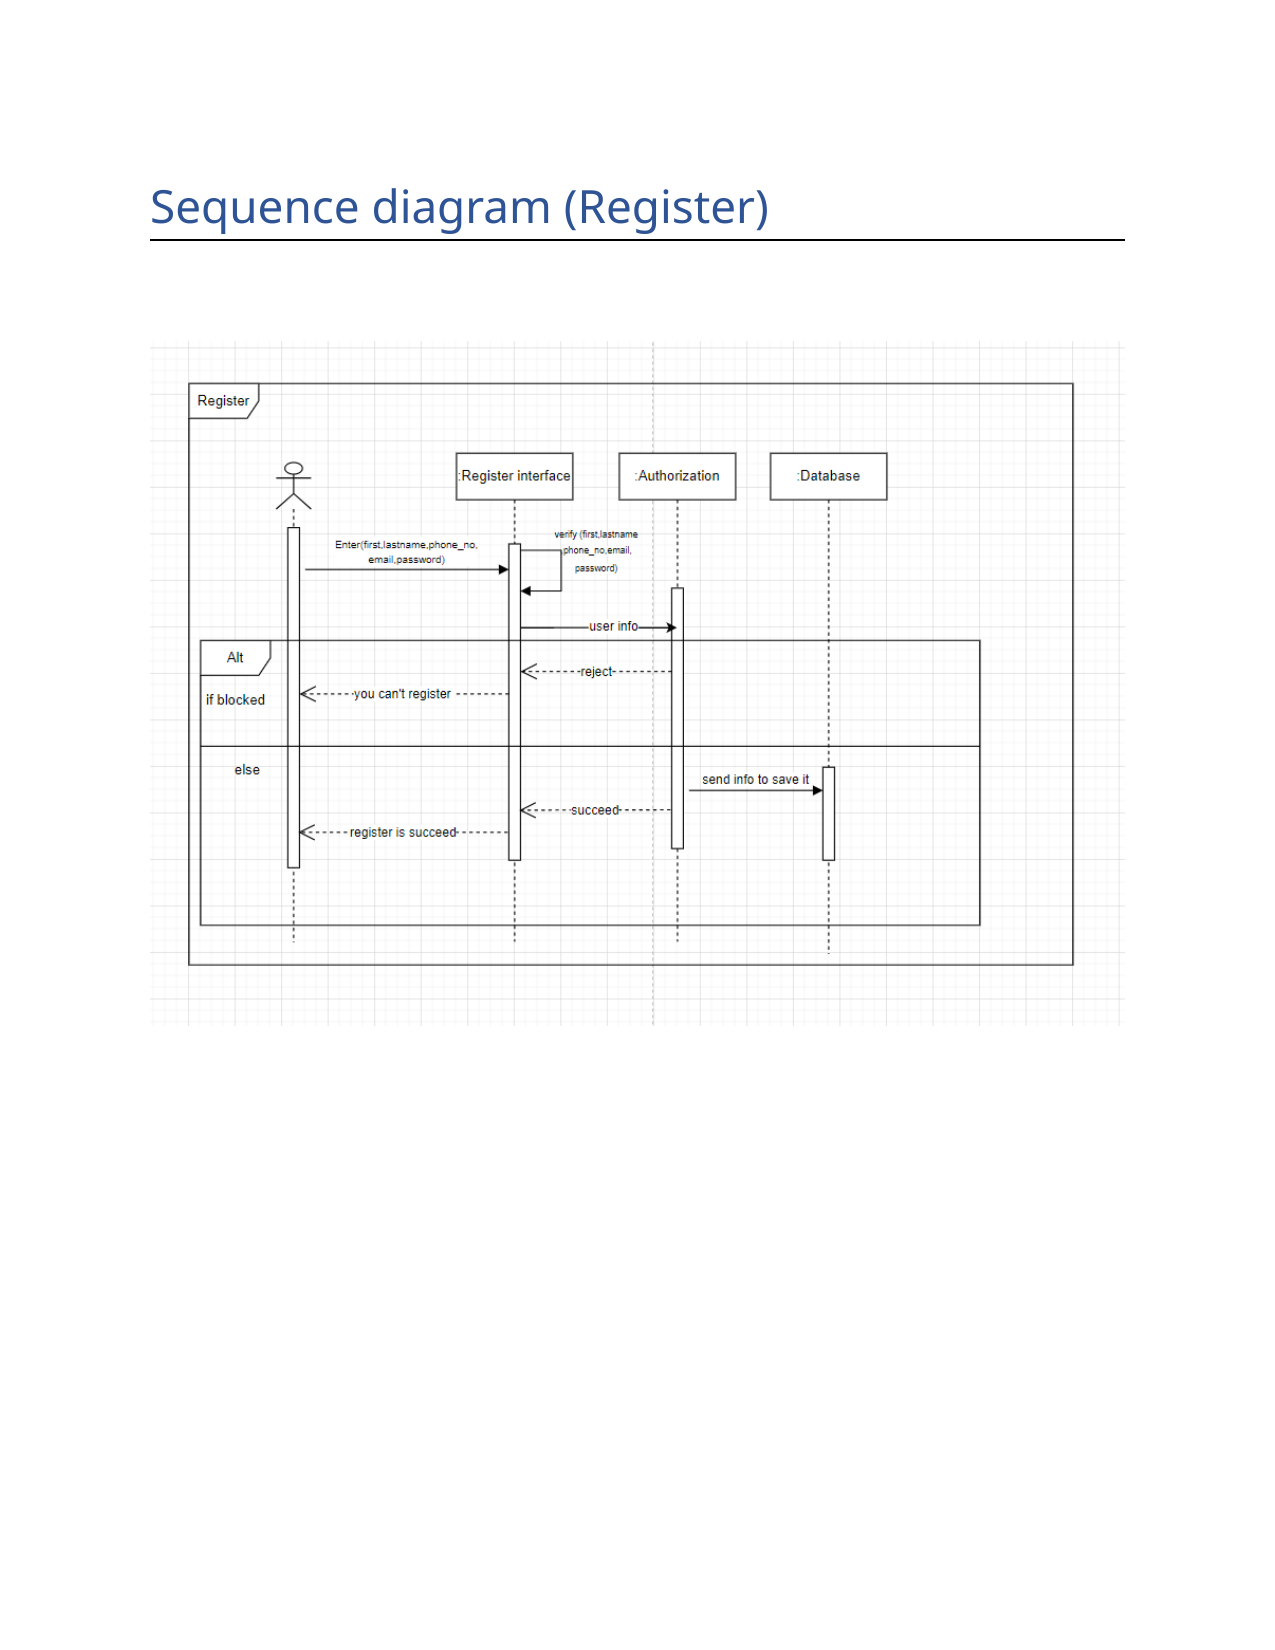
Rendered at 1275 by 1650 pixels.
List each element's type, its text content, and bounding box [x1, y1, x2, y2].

picture [150, 341, 1125, 1026]
subtitle Sequence diagram (Register) [150, 175, 1125, 239]
